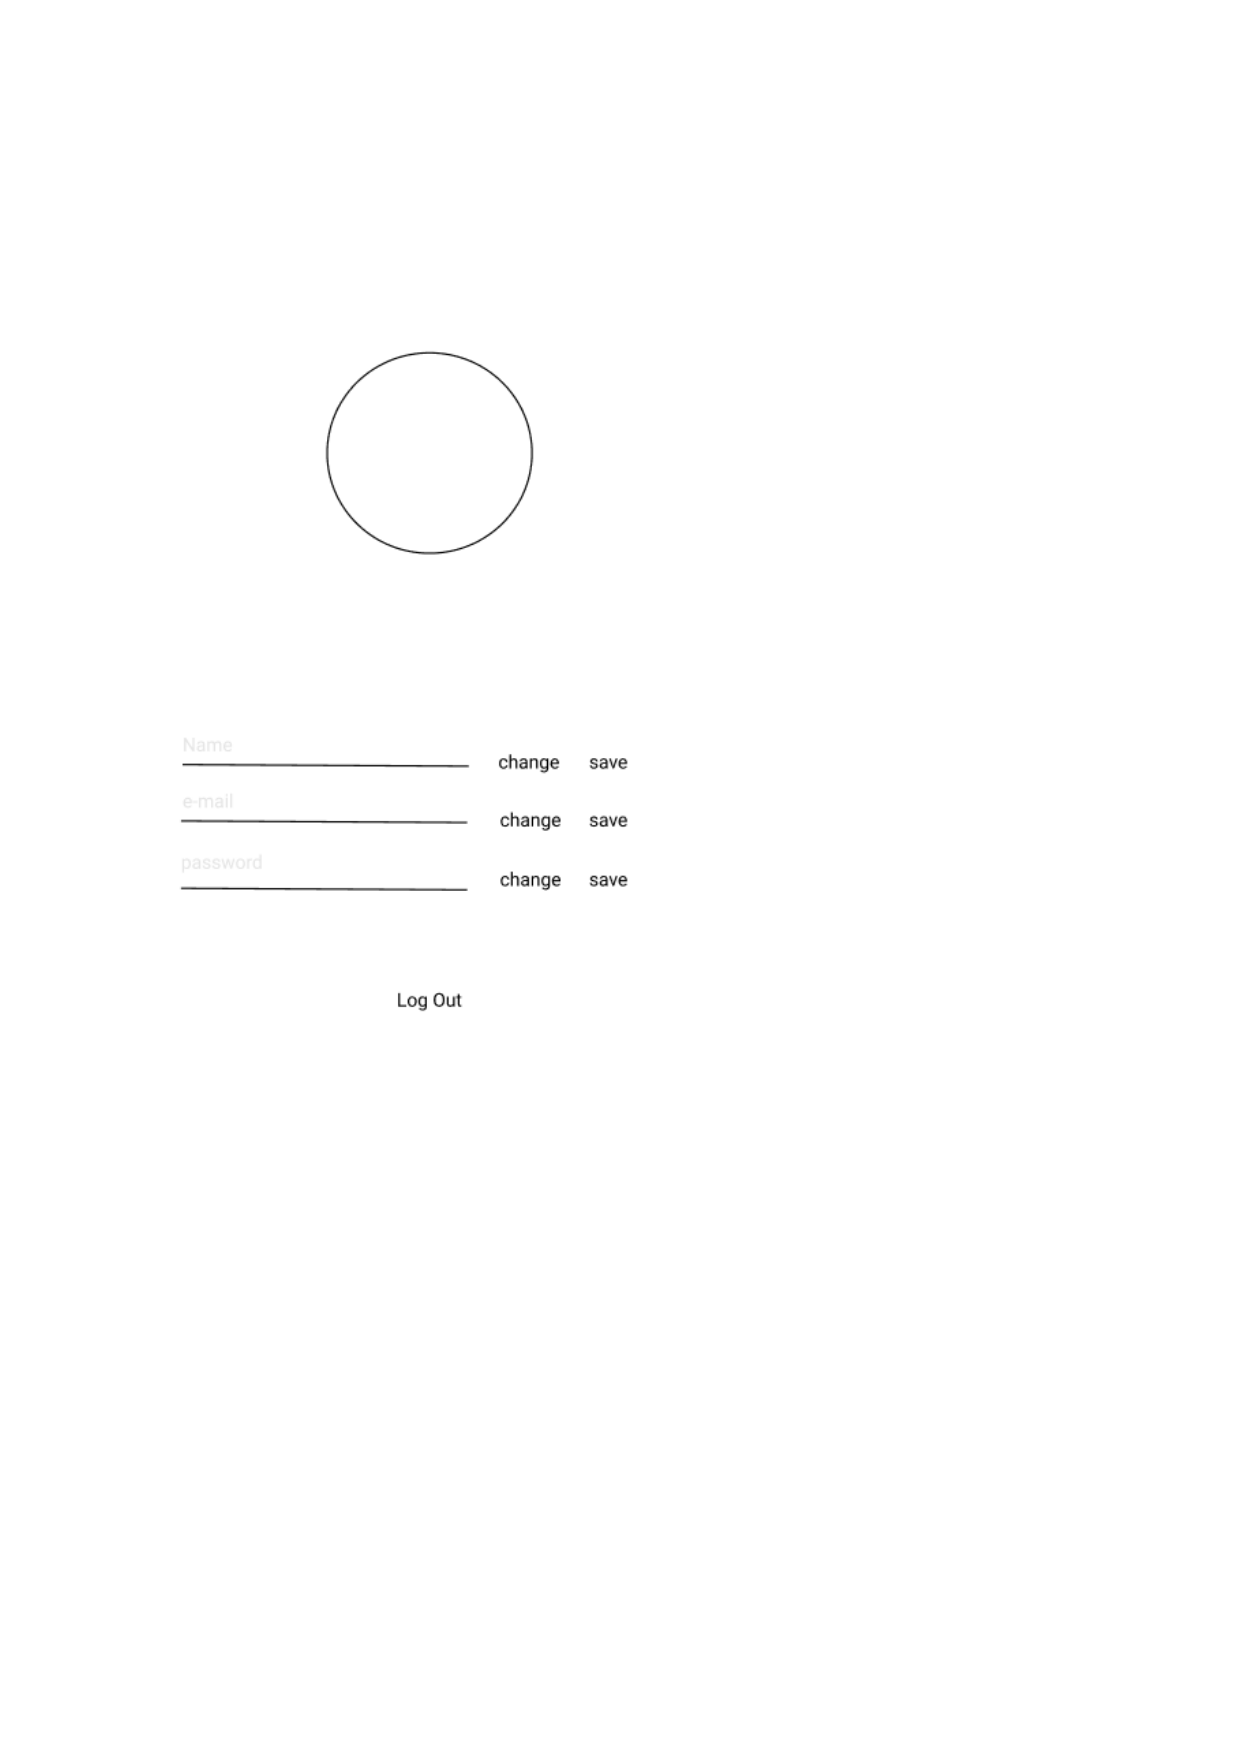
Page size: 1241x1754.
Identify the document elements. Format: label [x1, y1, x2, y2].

picture [150, 150, 708, 1141]
